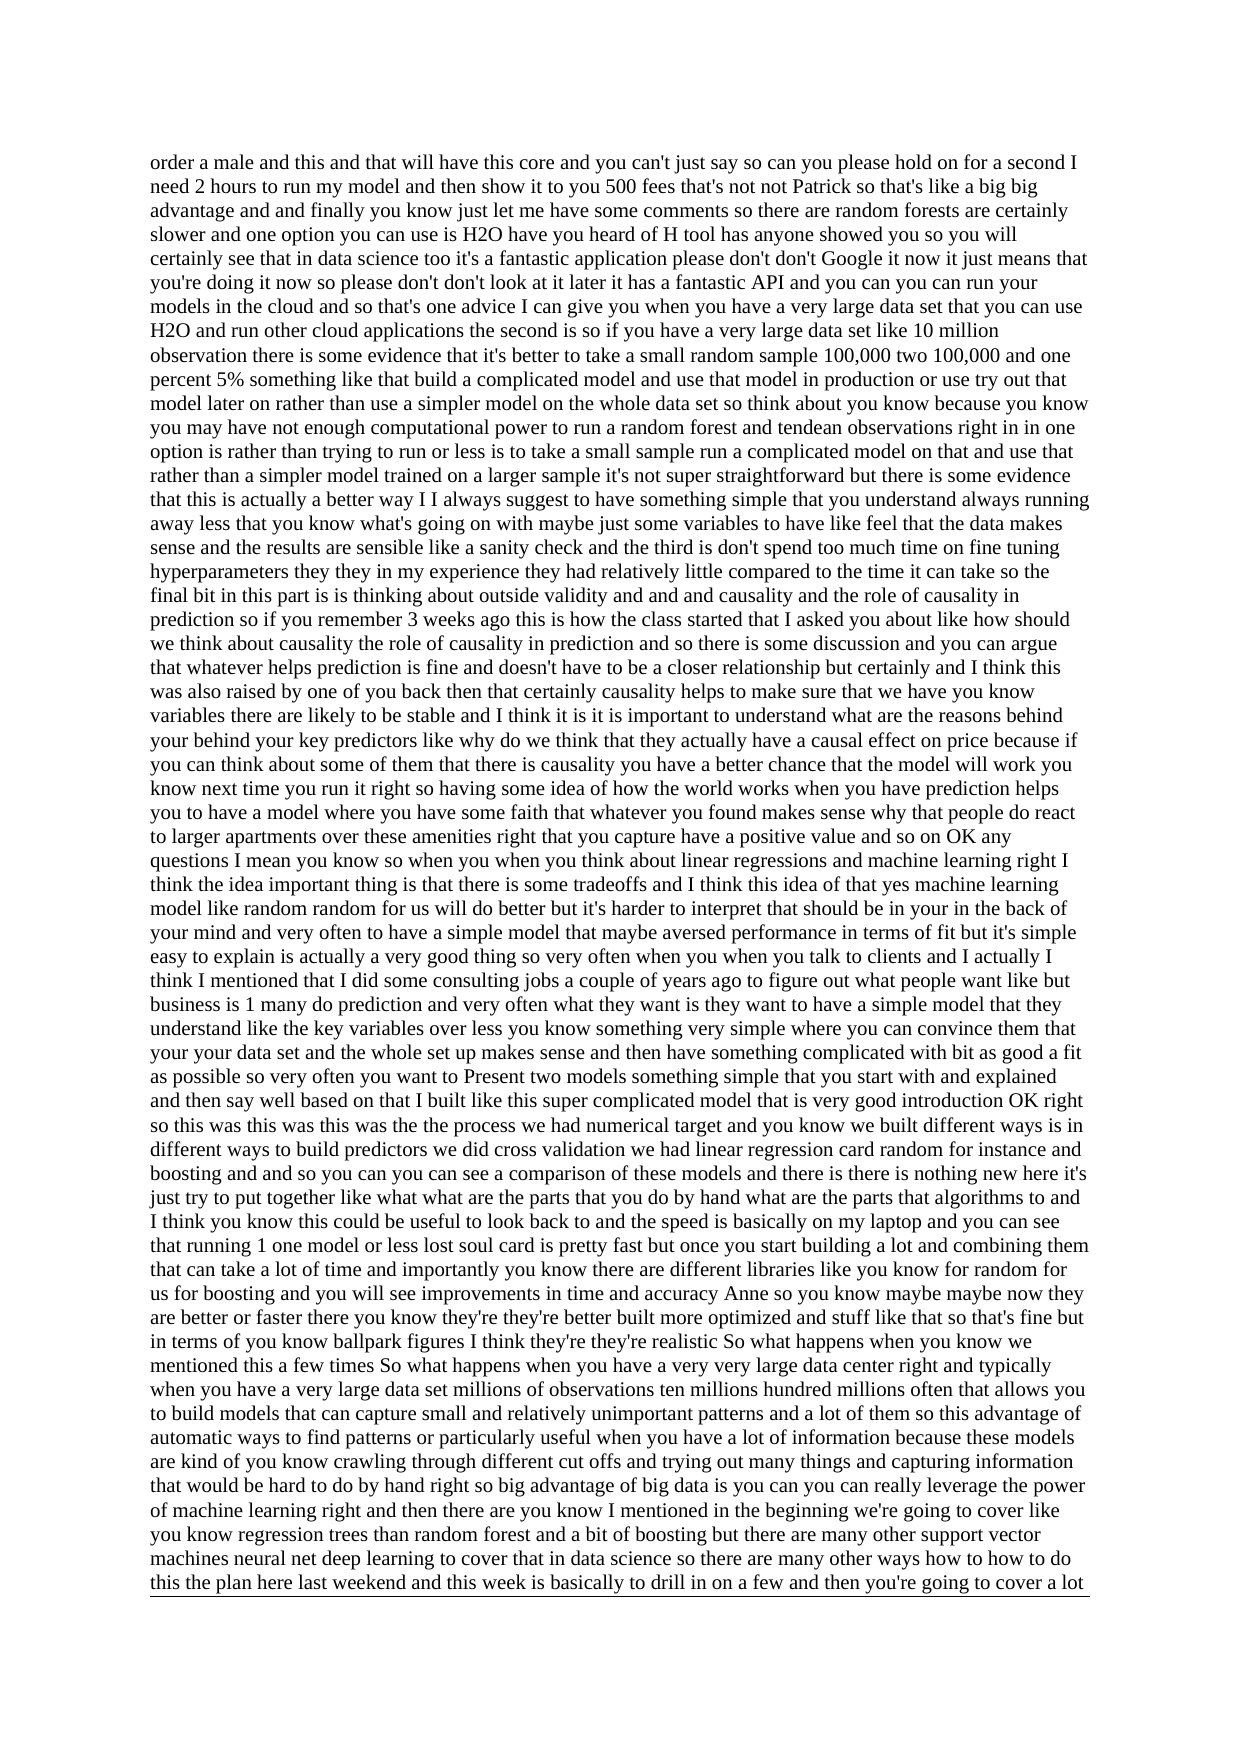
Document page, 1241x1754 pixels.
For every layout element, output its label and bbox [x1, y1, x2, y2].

text [150, 150, 1090, 1596]
